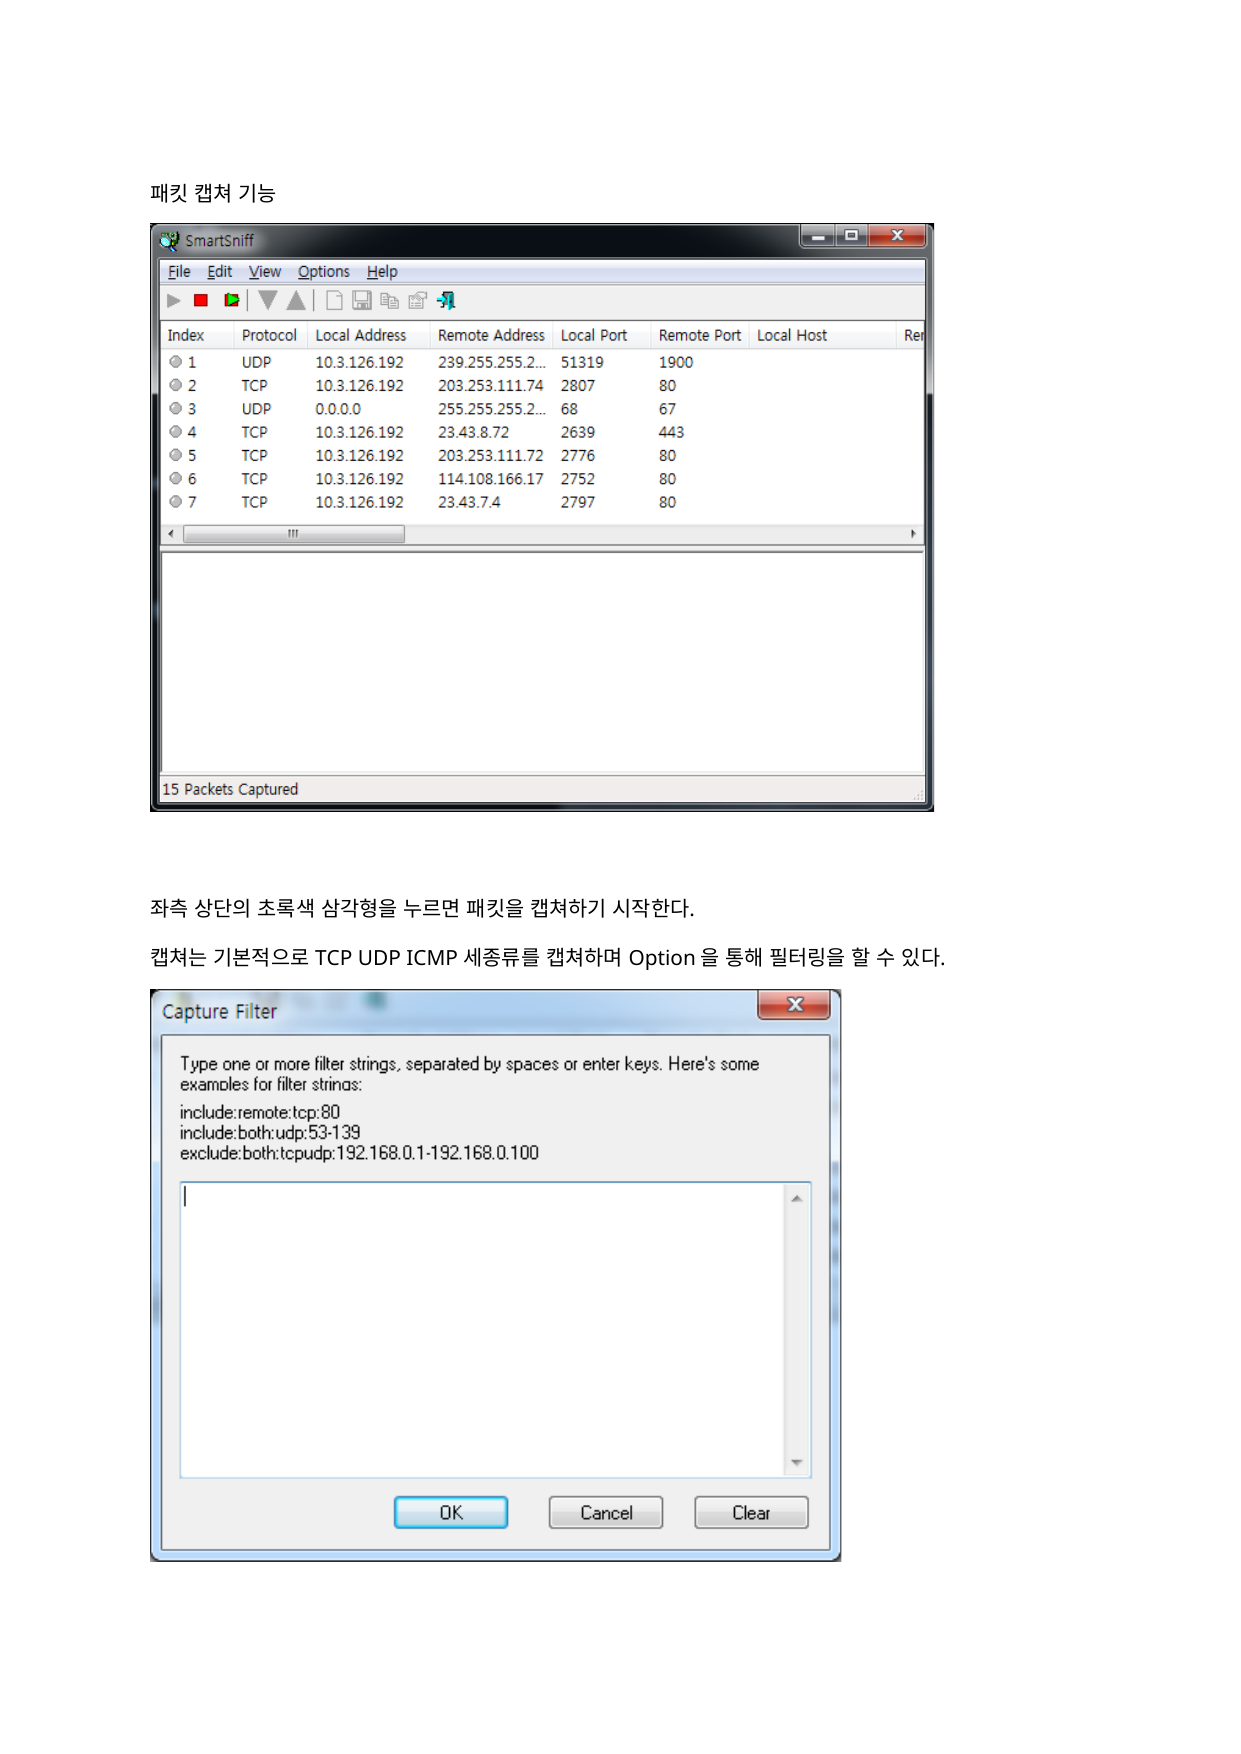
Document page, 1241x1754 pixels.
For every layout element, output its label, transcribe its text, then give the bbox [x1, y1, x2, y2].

text 좌측 상단의 초록색 삼각형을 누르면 패킷을 캡쳐하기 시작한다. [150, 892, 1090, 923]
text 패킷 캡쳐 기능 [150, 177, 1090, 207]
text 캡쳐는 기본적으로 TCP UDP ICMP 세종류를 캡쳐하며 Option을 통해 필터링을 할 수 있다. [150, 941, 1090, 971]
picture [150, 989, 842, 1562]
picture [150, 223, 935, 812]
